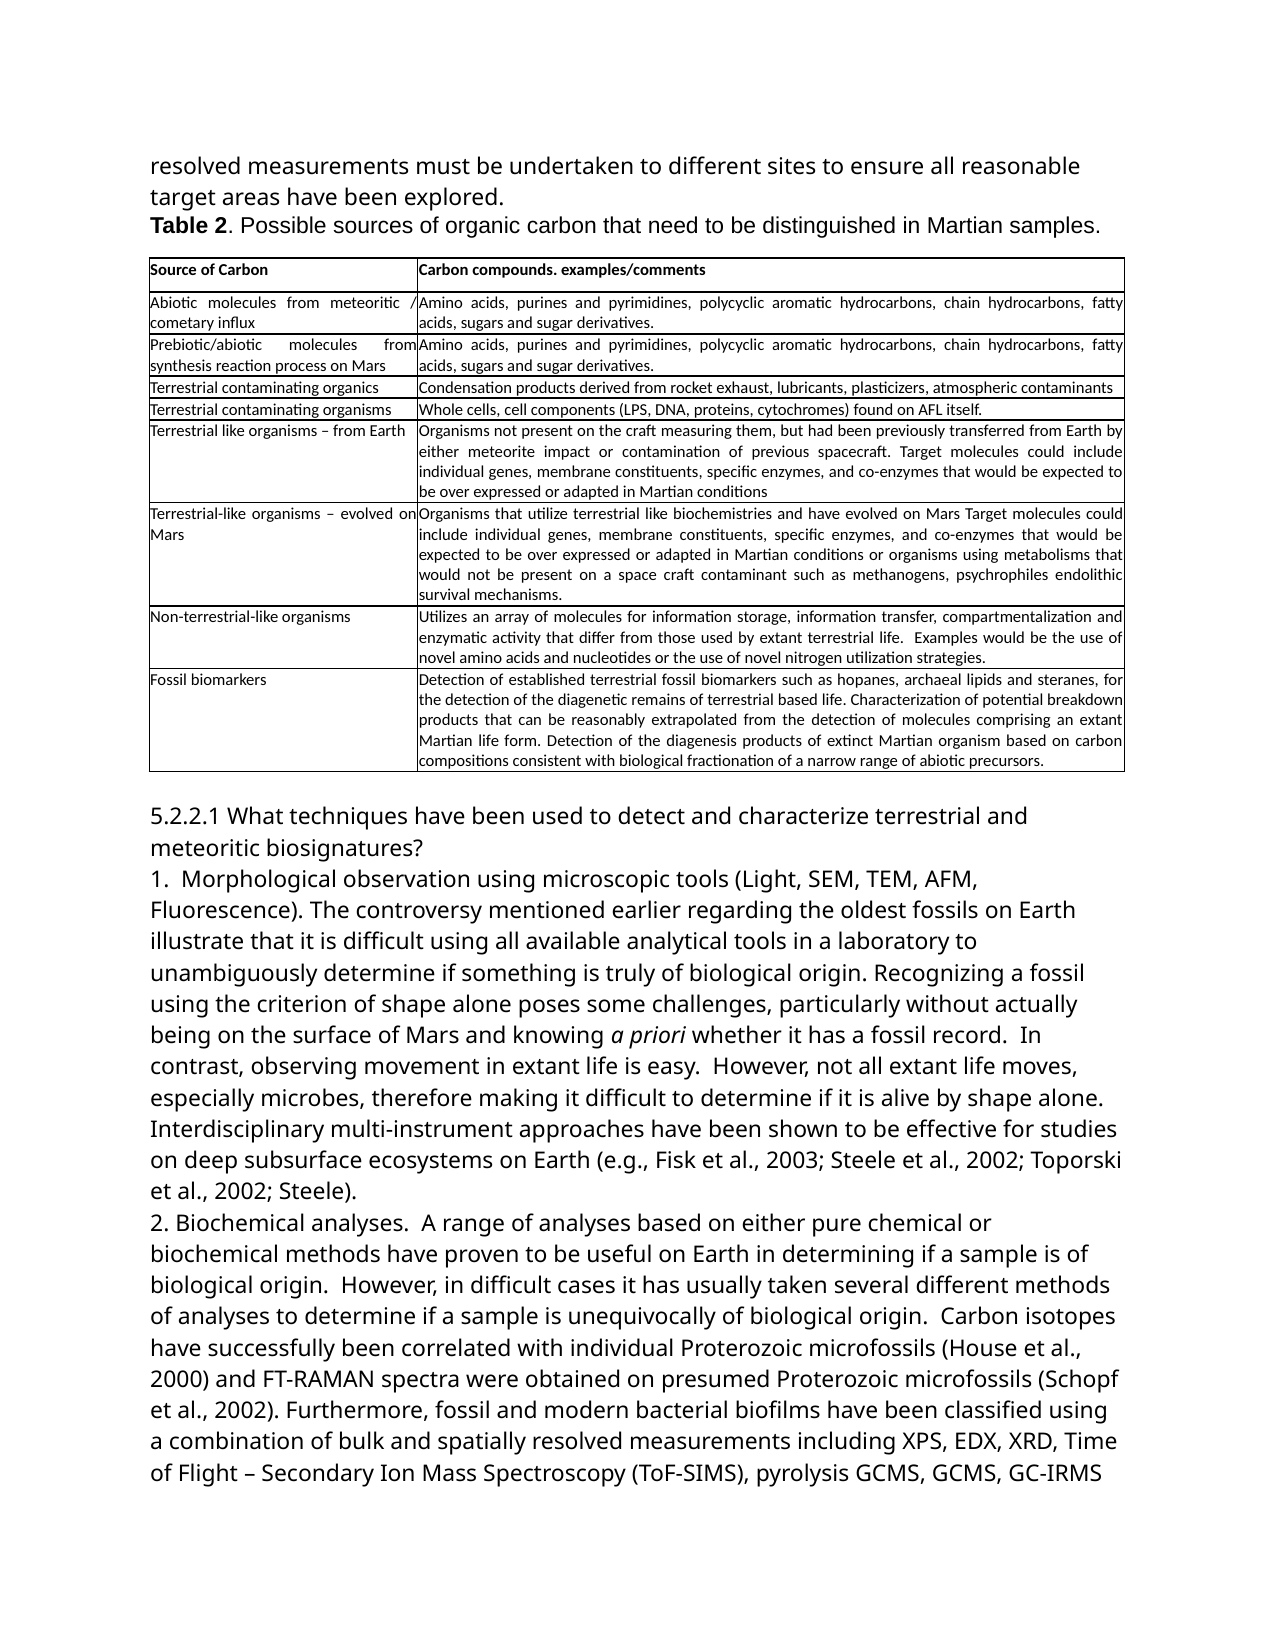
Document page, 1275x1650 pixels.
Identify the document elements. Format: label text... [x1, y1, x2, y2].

table_cell Condensation products derived from rocket exhaust, lubricants, plasticizers, atmospheric contaminants [418, 377, 1124, 397]
table_cell Fossil biomarkers [150, 669, 417, 771]
table_cell Utilizes an array of molecules for information storage, information transfer, compartmentalization and enzymatic activity that differ from those used by extant terrestrial life. Examples would be the use of novel amino acids and nucleotides or the use of novel nitrogen utilization strategies. [418, 607, 1124, 667]
table_cell Terrestrial-like organisms – evolved on Mars [150, 503, 417, 605]
table_cell Amino acids, purines and pyrimidines, polycyclic aromatic hydrocarbons, chain hydrocarbons, fatty acids, sugars and sugar derivatives. [418, 293, 1124, 333]
table_cell Organisms that utilize terrestrial like biochemistries and have evolved on Mars Target molecules could include individual genes, membrane constituents, specific enzymes, and co-enzymes that would be expected to be over expressed or adapted in Martian conditions or organisms using metabolisms that would not be present on a space craft contaminant such as methanogens, psychrophiles endolithic survival mechanisms. [418, 503, 1124, 605]
table_header Carbon compounds. examples/comments [418, 259, 1124, 291]
table_cell Amino acids, purines and pyrimidines, polycyclic aromatic hydrocarbons, chain hydrocarbons, fatty acids, sugars and sugar derivatives. [418, 335, 1124, 375]
table_header Source of Carbon [150, 259, 417, 291]
table_cell Terrestrial like organisms – from Earth [150, 421, 417, 502]
table_cell Detection of established terrestrial fossil biomarkers such as hopanes, archaeal lipids and steranes, for the detection of the diagenetic remains of terrestrial based life. Characterization of potential breakdown products that can be reasonably extrapolated from the detection of molecules comprising an extant Martian life form. Detection of the diagenesis products of extinct Martian organism based on carbon compositions consistent with biological fractionation of a narrow range of abiotic precursors. [418, 669, 1124, 771]
table_cell Abiotic molecules from meteoritic / cometary influx [150, 293, 417, 333]
table_cell Non-terrestrial-like organisms [150, 607, 417, 667]
table_cell Organisms not present on the craft measuring them, but had been previously transferred from Earth by either meteorite impact or contamination of previous spacecraft. Target molecules could include individual genes, membrane constituents, specific enzymes, and co-enzymes that would be expected to be over expressed or adapted in Martian conditions [418, 421, 1124, 502]
table_cell Prebiotic/abiotic molecules from synthesis reaction process on Mars [150, 335, 417, 375]
table_cell Terrestrial contaminating organisms [150, 399, 417, 419]
table_cell Terrestrial contaminating organics [150, 377, 417, 397]
text Table 2. Possible sources of organic carbon that need to be distinguished in Martian samples. [150, 212, 1125, 239]
table_cell Whole cells, cell components (LPS, DNA, proteins, cytochromes) found on AFL itself. [418, 399, 1124, 419]
